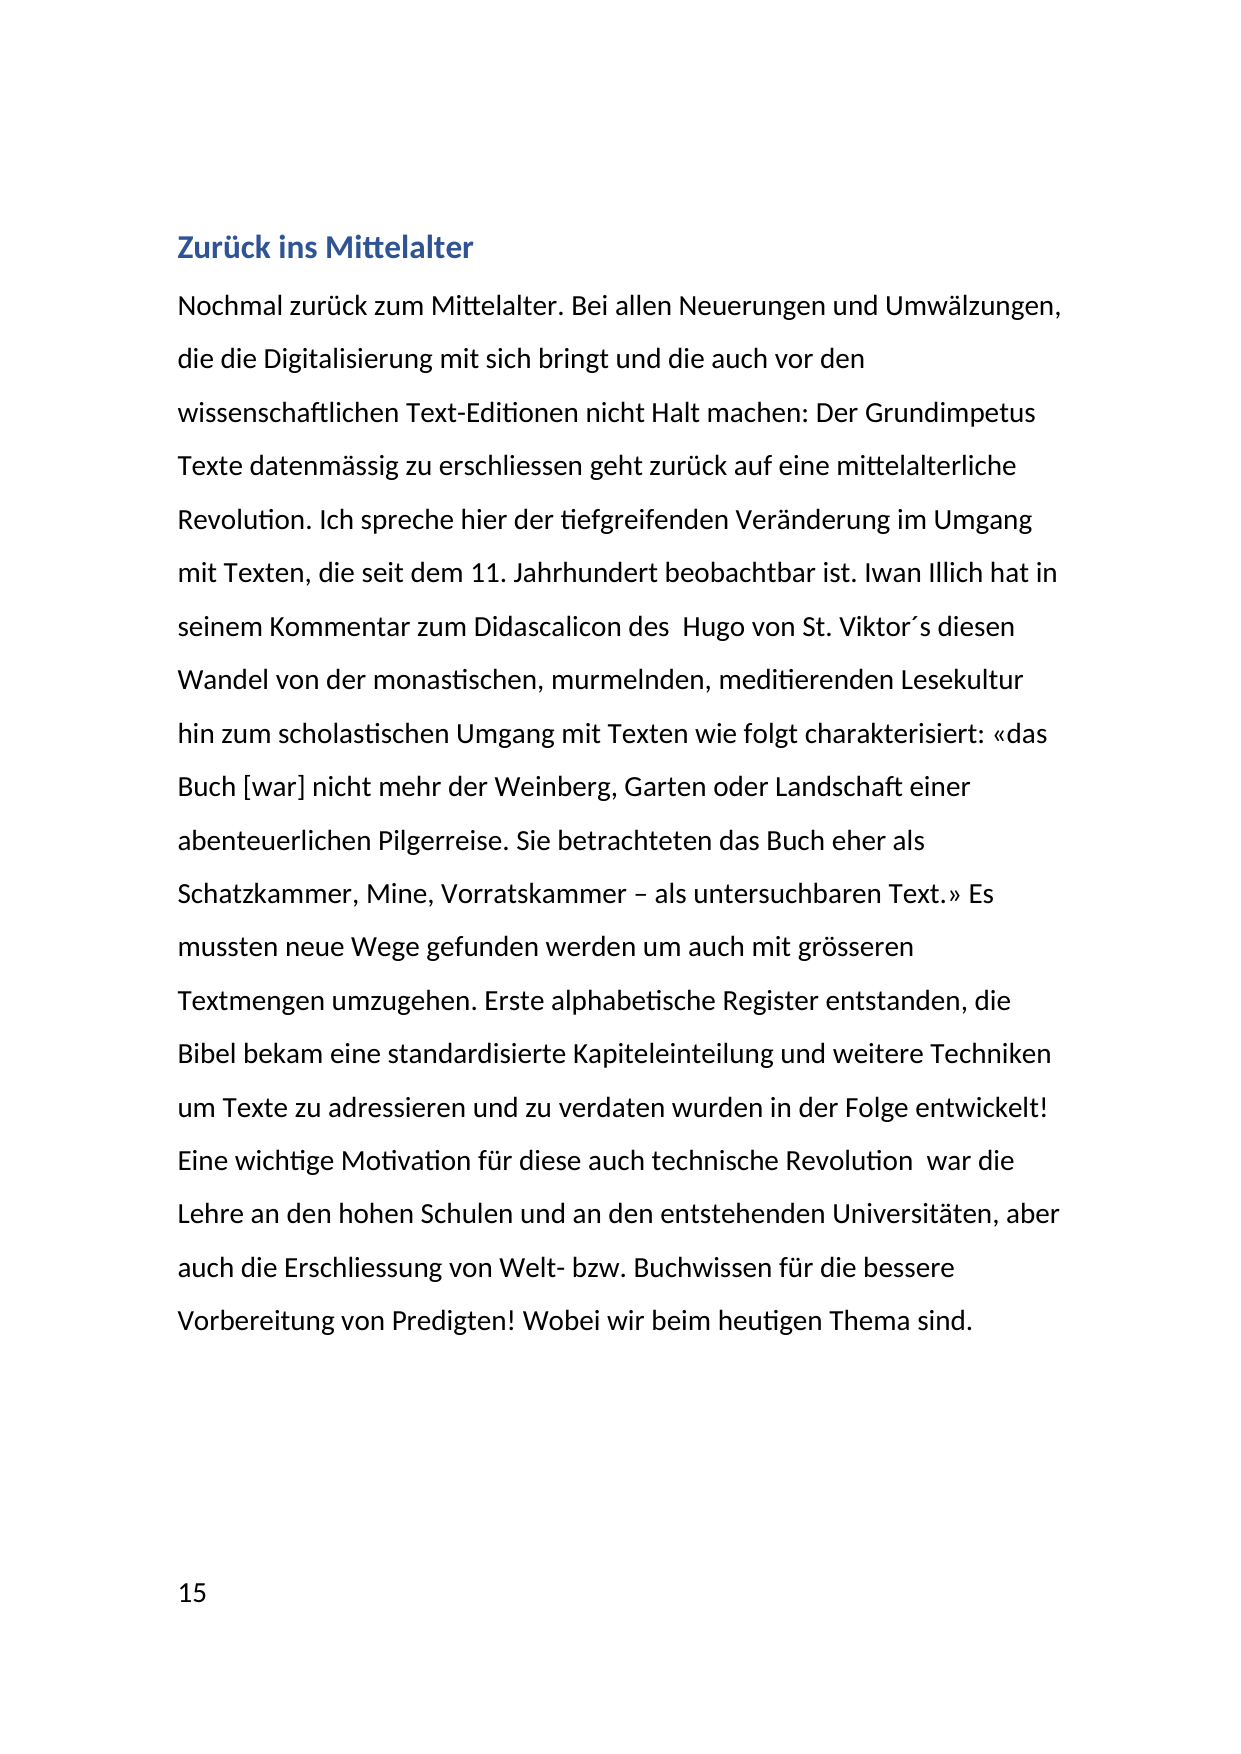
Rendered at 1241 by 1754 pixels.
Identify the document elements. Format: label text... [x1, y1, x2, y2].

text Nochmal zurück zum Mittelalter. Bei allen Neuerungen und Umwälzungen, die die Digitalisierung mit sich bringt und die auch vor den wissenschaftlichen Text-Editionen nicht Halt machen: Der Grundimpetus Texte datenmässig zu erschliessen geht zurück auf eine mittelalterliche Revolution. Ich spreche hier der tiefgreifenden Veränderung im Umgang mit Texten, die seit dem 11. Jahrhundert beobachtbar ist. Iwan Illich hat in seinem Kommentar zum Didascalicon des Hugo von St. Viktor´s diesen Wandel von der monastischen, murmelnden, meditierenden Lesekultur hin zum scholastischen Umgang mit Texten wie folgt charakterisiert: «das Buch [war] nicht mehr der Weinberg, Garten oder Landschaft einer abenteuerlichen Pilgerreise. Sie betrachteten das Buch eher als Schatzkammer, Mine, Vorratskammer – als untersuchbaren Text.» Es mussten neue Wege gefunden werden um auch mit grösseren Textmengen umzugehen. Erste alphabetische Register entstanden, die Bibel bekam eine standardisierte Kapiteleinteilung und weitere Techniken um Texte zu adressieren und zu verdaten wurden in der Folge entwickelt! [177, 287, 1063, 1124]
text Eine wichtige Motivation für diese auch technische Revolution war die Lehre an den hohen Schulen und an den entstehenden Universitäten, aber auch die Erschliessung von Welt- bzw. Buchwissen für die bessere Vorbereitung von Predigten! Wobei wir beim heutigen Thema sind. [177, 1142, 1063, 1338]
subtitle Zurück ins Mittelalter [177, 226, 1063, 267]
